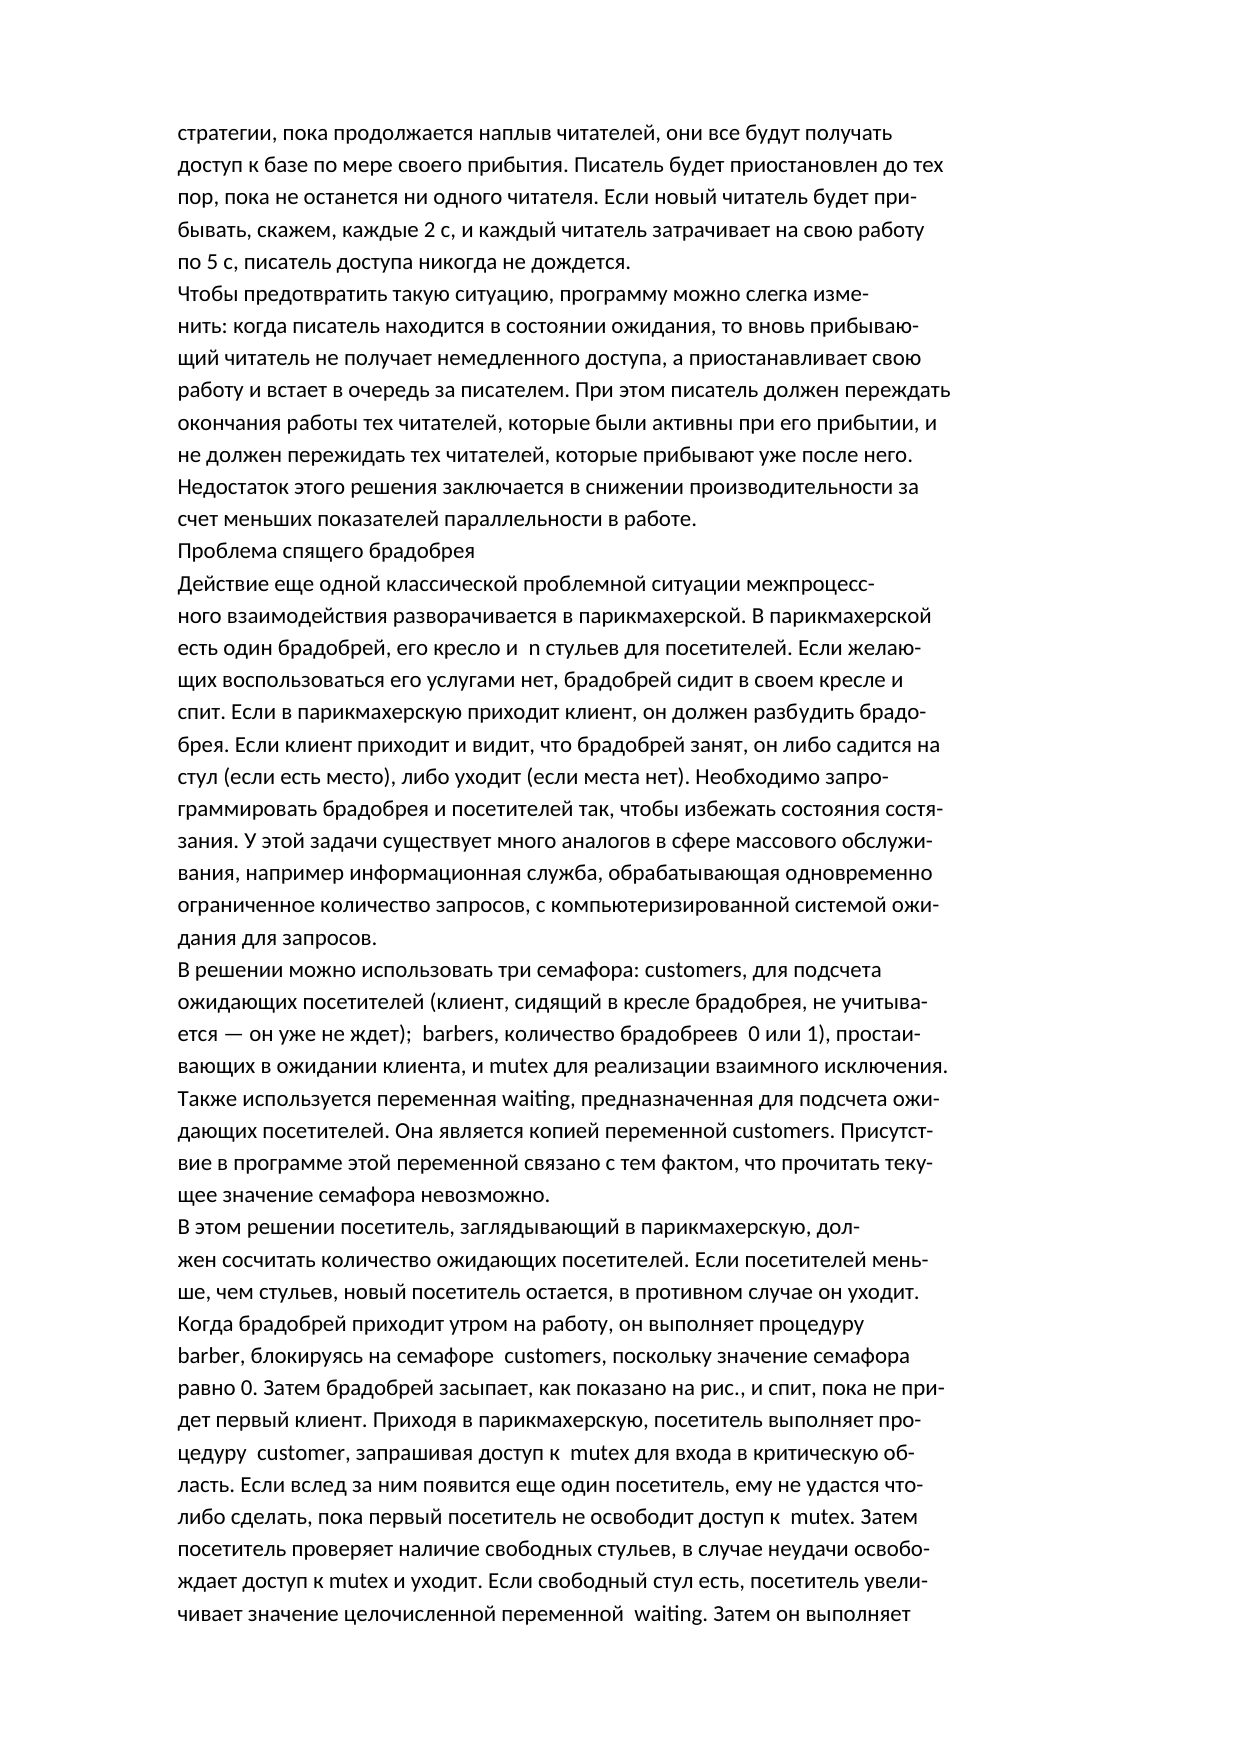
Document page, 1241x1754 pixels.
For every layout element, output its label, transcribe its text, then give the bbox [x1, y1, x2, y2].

text работу и встает в очередь за писателем. При этом писатель должен переждать [177, 376, 1152, 404]
text ограниченное количество запросов, с компьютеризированной системой ожи- [177, 891, 1152, 919]
text дающих посетителей. Она является копией переменной customers. Присутст- [177, 1116, 1152, 1144]
text ждает доступ к mutex и уходит. Если свободный стул есть, посетитель увели- [177, 1567, 1152, 1594]
text цедуру customer, запрашивая доступ к mutex для входа в критическую об- [177, 1438, 1152, 1466]
text вающих в ожидании клиента, и mutex для реализации взаимного исключения. [177, 1052, 1152, 1079]
text равно 0. Затем брадобрей засыпает, как показано на рис., и спит, пока не при- [177, 1373, 1152, 1401]
text щий читатель не получает немедленного доступа, а приостанавливает свою [177, 343, 1152, 371]
text Также используется переменная waiting, предназначенная для подсчета ожи- [177, 1084, 1152, 1112]
text В этом решении посетитель, заглядывающий в парикмахерскую, дол- [177, 1212, 1152, 1241]
text В решении можно использовать три семафора: customers, для подсчета [177, 955, 1152, 983]
text стратегии, пока продолжается наплыв читателей, они все будут получать [177, 118, 1152, 146]
text спит. Если в парикмахерскую приходит клиент, он должен разбудить брадо- [177, 697, 1152, 726]
text не должен пережидать тех читателей, которые прибывают уже после него. [177, 440, 1152, 468]
text дет первый клиент. Приходя в парикмахерскую, посетитель выполняет про- [177, 1406, 1152, 1434]
text Когда брадобрей приходит утром на работу, он выполняет процедуру [177, 1309, 1152, 1337]
text стул (если есть место), либо уходит (если места нет). Необходимо запро- [177, 762, 1152, 790]
text щих воспользоваться его услугами нет, брадобрей сидит в своем кресле и [177, 665, 1152, 693]
text по 5 с, писатель доступа никогда не дождется. [177, 247, 1152, 275]
text Проблема спящего брадобрея [177, 537, 1152, 564]
text счет меньших показателей параллельности в работе. [177, 504, 1152, 532]
text пор, пока не останется ни одного читателя. Если новый читатель будет при- [177, 182, 1152, 211]
text дания для запросов. [177, 923, 1152, 951]
text Недостаток этого решения заключается в снижении производительности за [177, 472, 1152, 500]
text ного взаимодействия разворачивается в парикмахерской. В парикмахерской [177, 601, 1152, 629]
text Чтобы предотвратить такую ситуацию, программу можно слегка изме- [177, 279, 1152, 307]
text ласть. Если вслед за ним появится еще один посетитель, ему не удастся что- [177, 1470, 1152, 1498]
text доступ к базе по мере своего прибытия. Писатель будет приостановлен до тех [177, 150, 1152, 178]
text жен сосчитать количество ожидающих посетителей. Если посетителей мень- [177, 1245, 1152, 1273]
text брея. Если клиент приходит и видит, что брадобрей занят, он либо садится на [177, 730, 1152, 758]
text вания, например информационная служба, обрабатывающая одновременно [177, 858, 1152, 886]
text нить: когда писатель находится в состоянии ожидания, то вновь прибываю- [177, 311, 1152, 339]
text ется — он уже не ждет); barbers, количество брадобреев 0 или 1), простаи- [177, 1019, 1152, 1047]
text либо сделать, пока первый посетитель не освободит доступ к mutex. Затем [177, 1502, 1152, 1530]
text есть один брадобрей, его кресло и n стульев для посетителей. Если желаю- [177, 633, 1152, 661]
text посетитель проверяет наличие свободных стульев, в случае неудачи освобо- [177, 1534, 1152, 1562]
text окончания работы тех читателей, которые были активны при его прибытии, и [177, 408, 1152, 436]
text чивает значение целочисленной переменной waiting. Затем он выполняет [177, 1599, 1152, 1627]
text щее значение семафора невозможно. [177, 1180, 1152, 1208]
text граммировать брадобрея и посетителей так, чтобы избежать состояния состя- [177, 794, 1152, 822]
text зания. У этой задачи существует много аналогов в сфере массового обслужи- [177, 826, 1152, 854]
text бывать, скажем, каждые 2 с, и каждый читатель затрачивает на свою работу [177, 215, 1152, 243]
text ше, чем стульев, новый посетитель остается, в противном случае он уходит. [177, 1277, 1152, 1305]
text ожидающих посетителей (клиент, сидящий в кресле брадобрея, не учитыва- [177, 987, 1152, 1015]
text barber, блокируясь на семафоре customers, поскольку значение семафора [177, 1341, 1152, 1369]
text Действие еще одной классической проблемной ситуации межпроцесс- [177, 569, 1152, 597]
text вие в программе этой переменной связано с тем фактом, что прочитать теку- [177, 1148, 1152, 1176]
